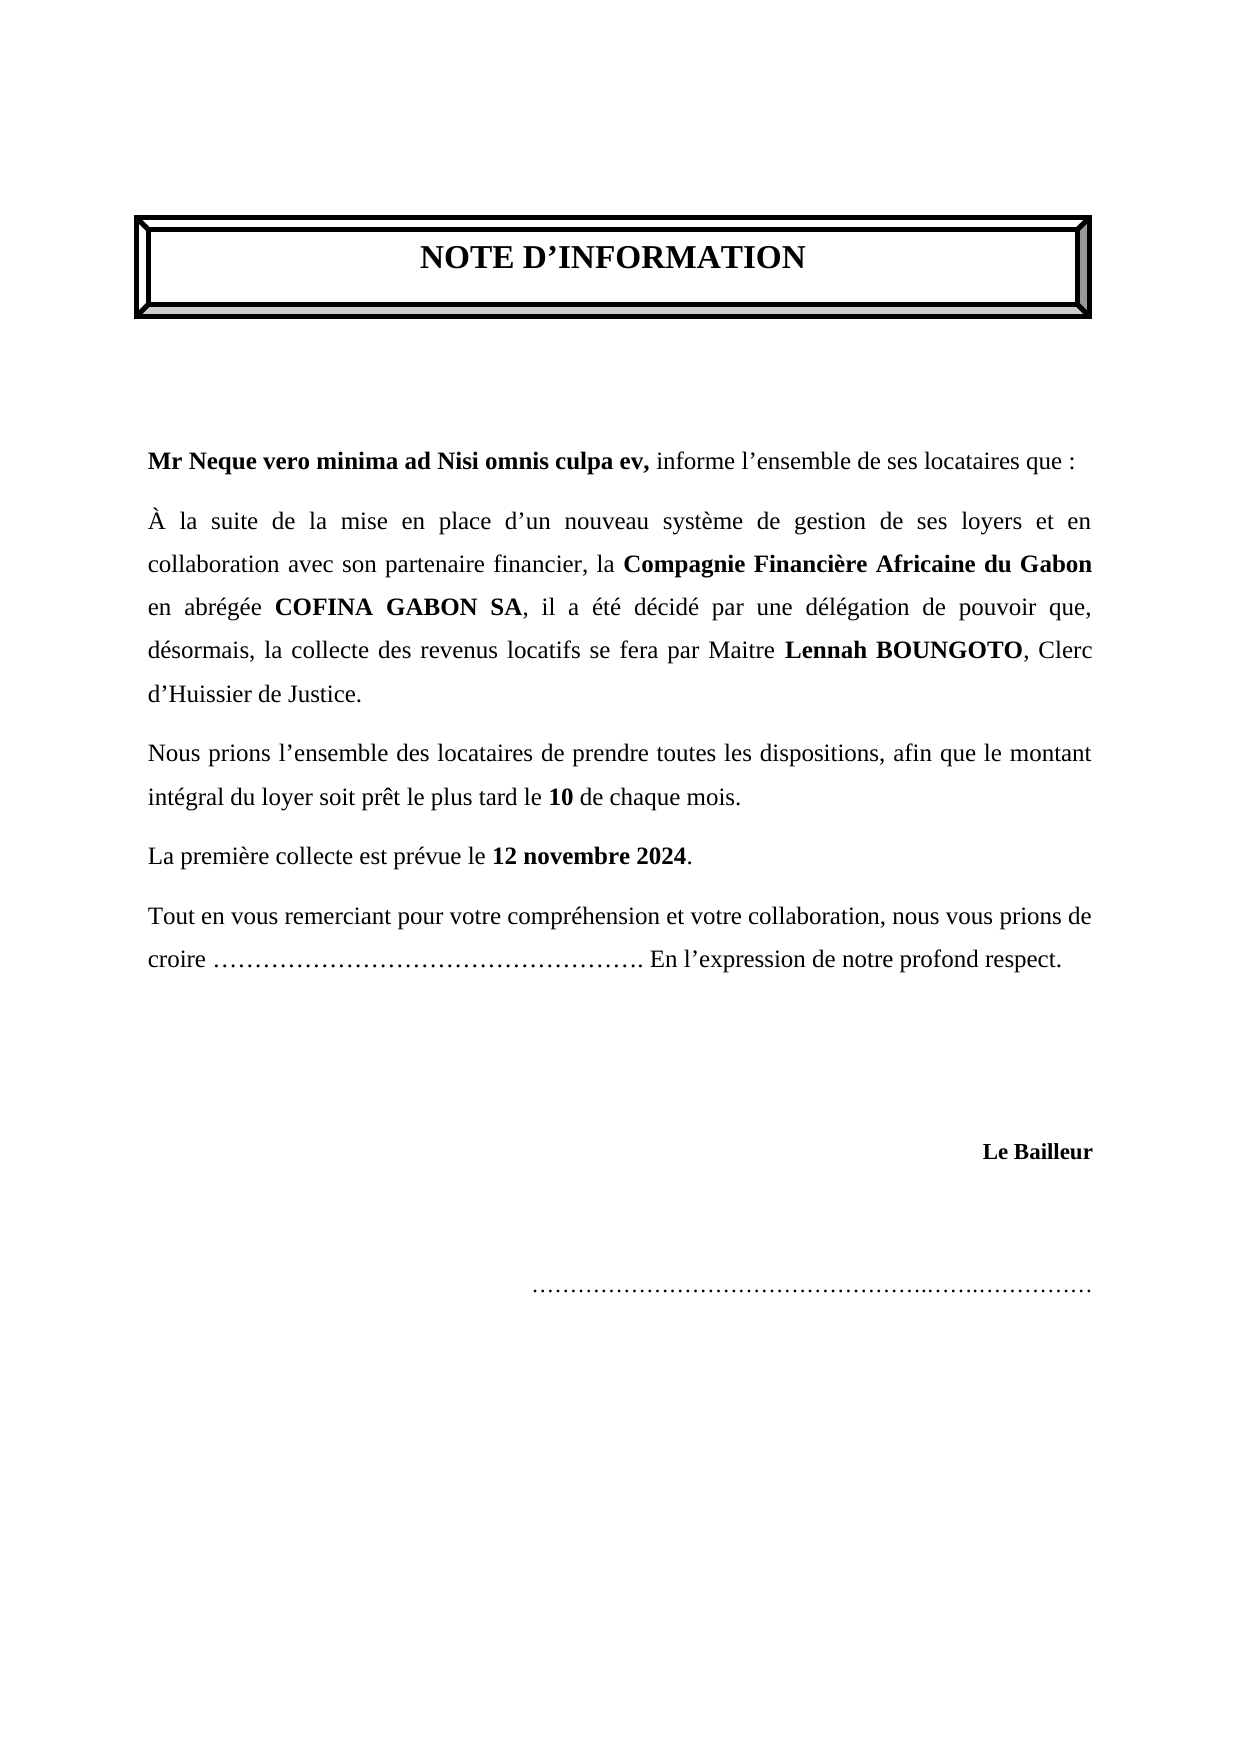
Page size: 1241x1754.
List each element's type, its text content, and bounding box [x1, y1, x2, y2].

text La première collecte est prévue le 12 novembre 2024. [148, 841, 1093, 870]
text …………………………………………….…….…………… [148, 1272, 1093, 1298]
text Le Bailleur [148, 1138, 1093, 1164]
text Mr Neque vero minima ad Nisi omnis culpa ev , informe l’ensemble de ses locataires que : [148, 446, 1093, 475]
text Nous prions l’ensemble des locataires de prendre toutes les dispositions, afin que le montant intégral du loyer soit prêt le plus tard le 10 de chaque mois. [148, 738, 1093, 810]
text À la suite de la mise en place d’un nouveau système de gestion de ses loyers et en collaboration avec son partenaire financier, la Compagnie Financière Africaine du Gabon en abrégée COFINA GABON SA, il a été décidé par une délégation de pouvoir que, désormais, la collecte des revenus locatifs se fera par Maitre Lennah BOUNGOTO, Clerc d’Huissier de Justice. [148, 506, 1093, 707]
text Tout en vous remerciant pour votre compréhension et votre collaboration, nous vous prions de croire ……………………………………………. En l’expression de notre profond respect. [148, 901, 1093, 973]
